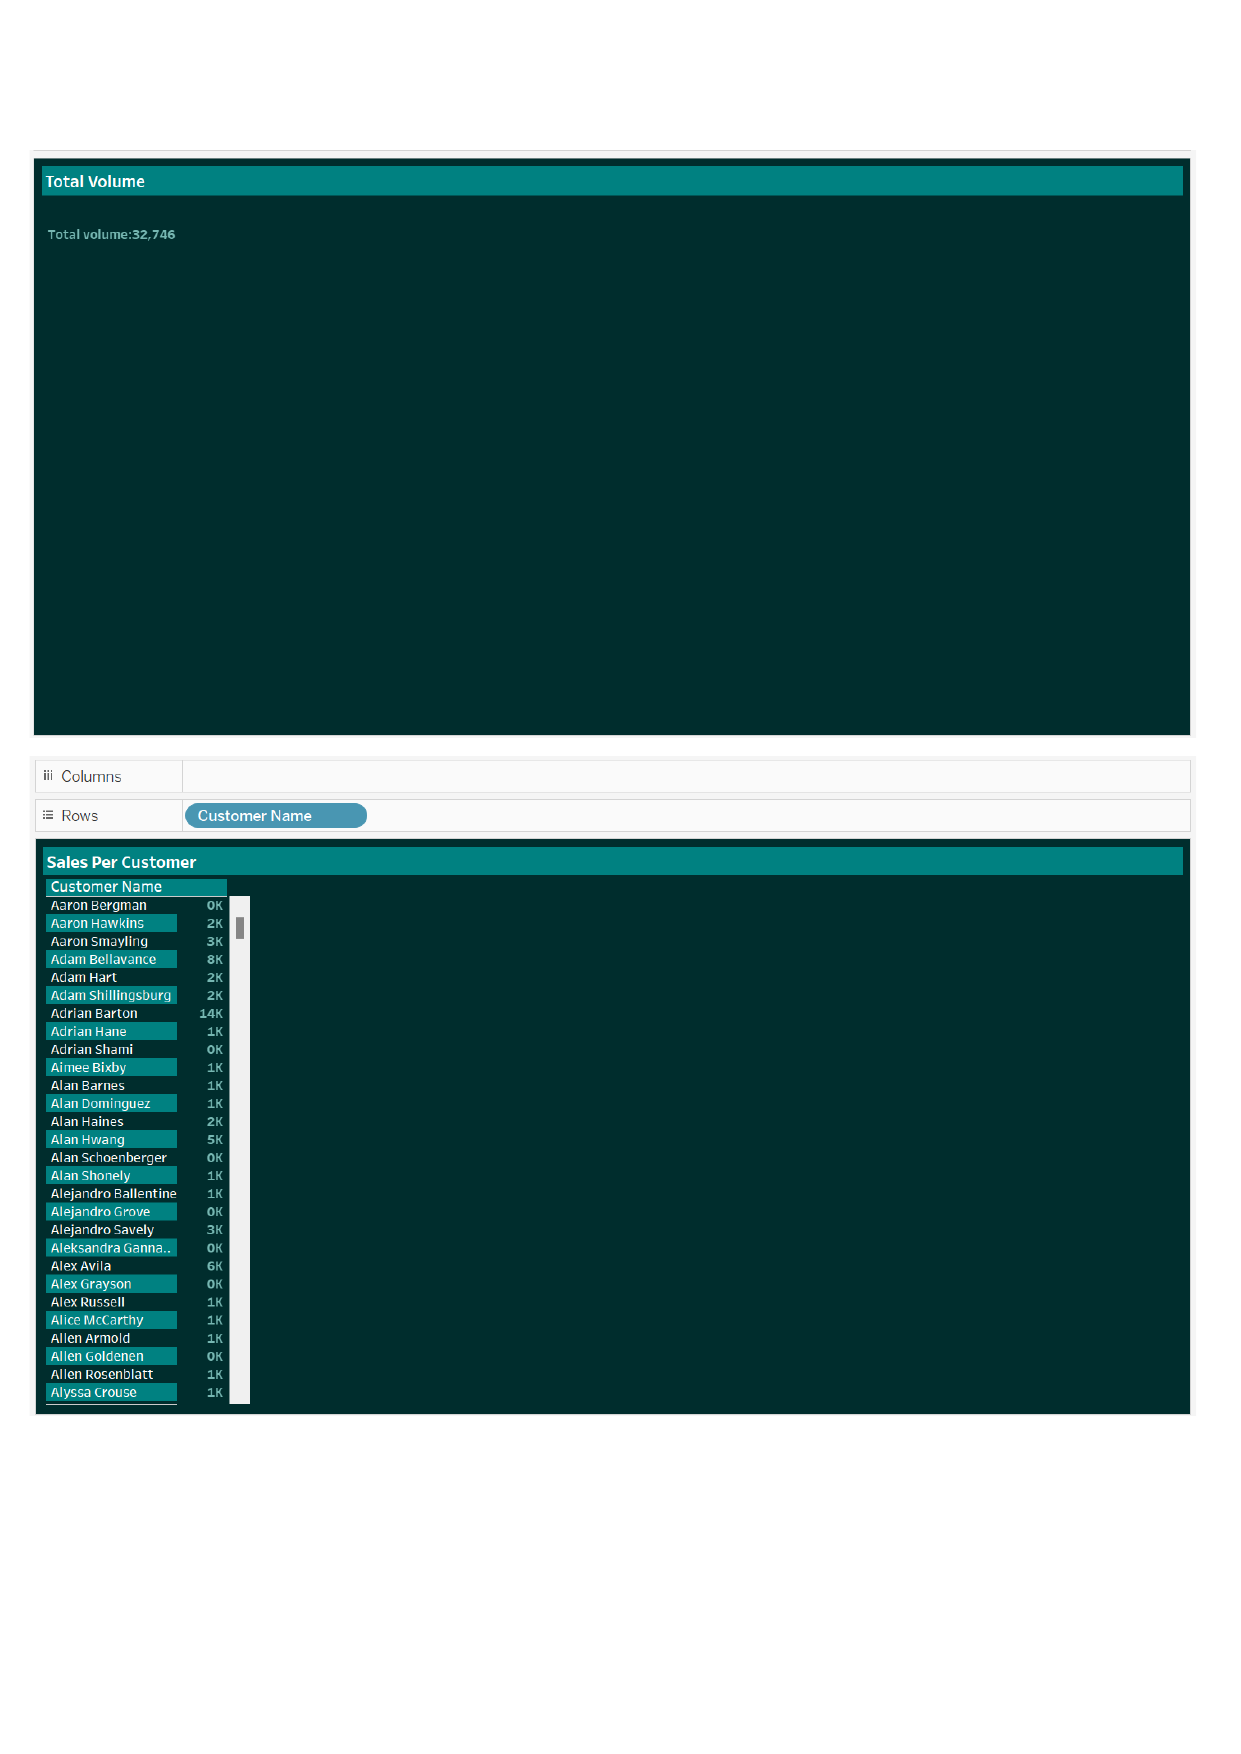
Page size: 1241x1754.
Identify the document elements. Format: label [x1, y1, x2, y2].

picture [29, 756, 1197, 1416]
picture [29, 150, 1197, 738]
